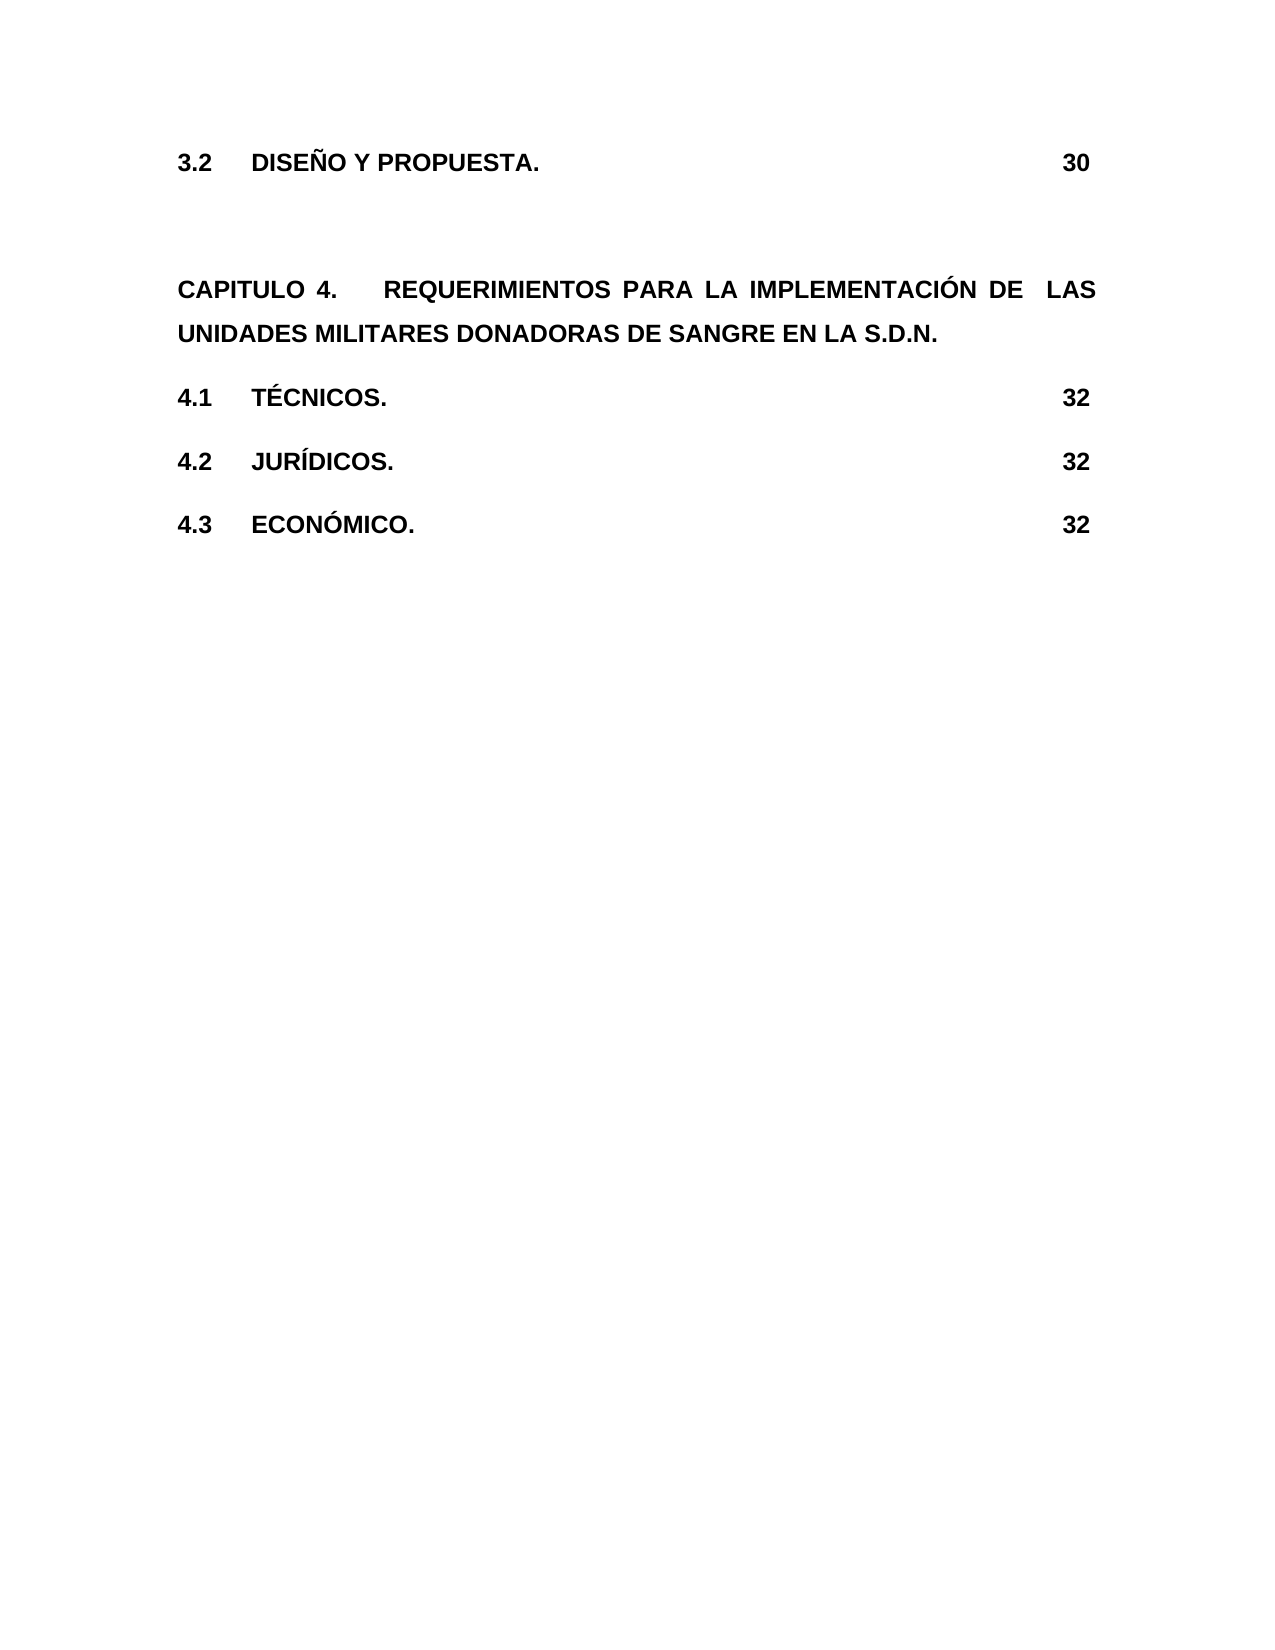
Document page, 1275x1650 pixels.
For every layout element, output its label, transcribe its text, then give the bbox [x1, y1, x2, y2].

text 4.3 ECONÓMICO. 32 [177, 511, 1098, 539]
text CAPITULO 4. REQUERIMIENTOS PARA LA IMPLEMENTACIÓN DE LAS UNIDADES MILITARES DONADORAS DE SANGRE EN LA S.D.N. [177, 276, 1098, 347]
text 4.2 JURÍDICOS. 32 [177, 447, 1098, 475]
text 4.1 TÉCNICOS. 32 [177, 383, 1098, 411]
text 3.2 DISEÑO Y PROPUESTA. 30 [177, 148, 1098, 176]
